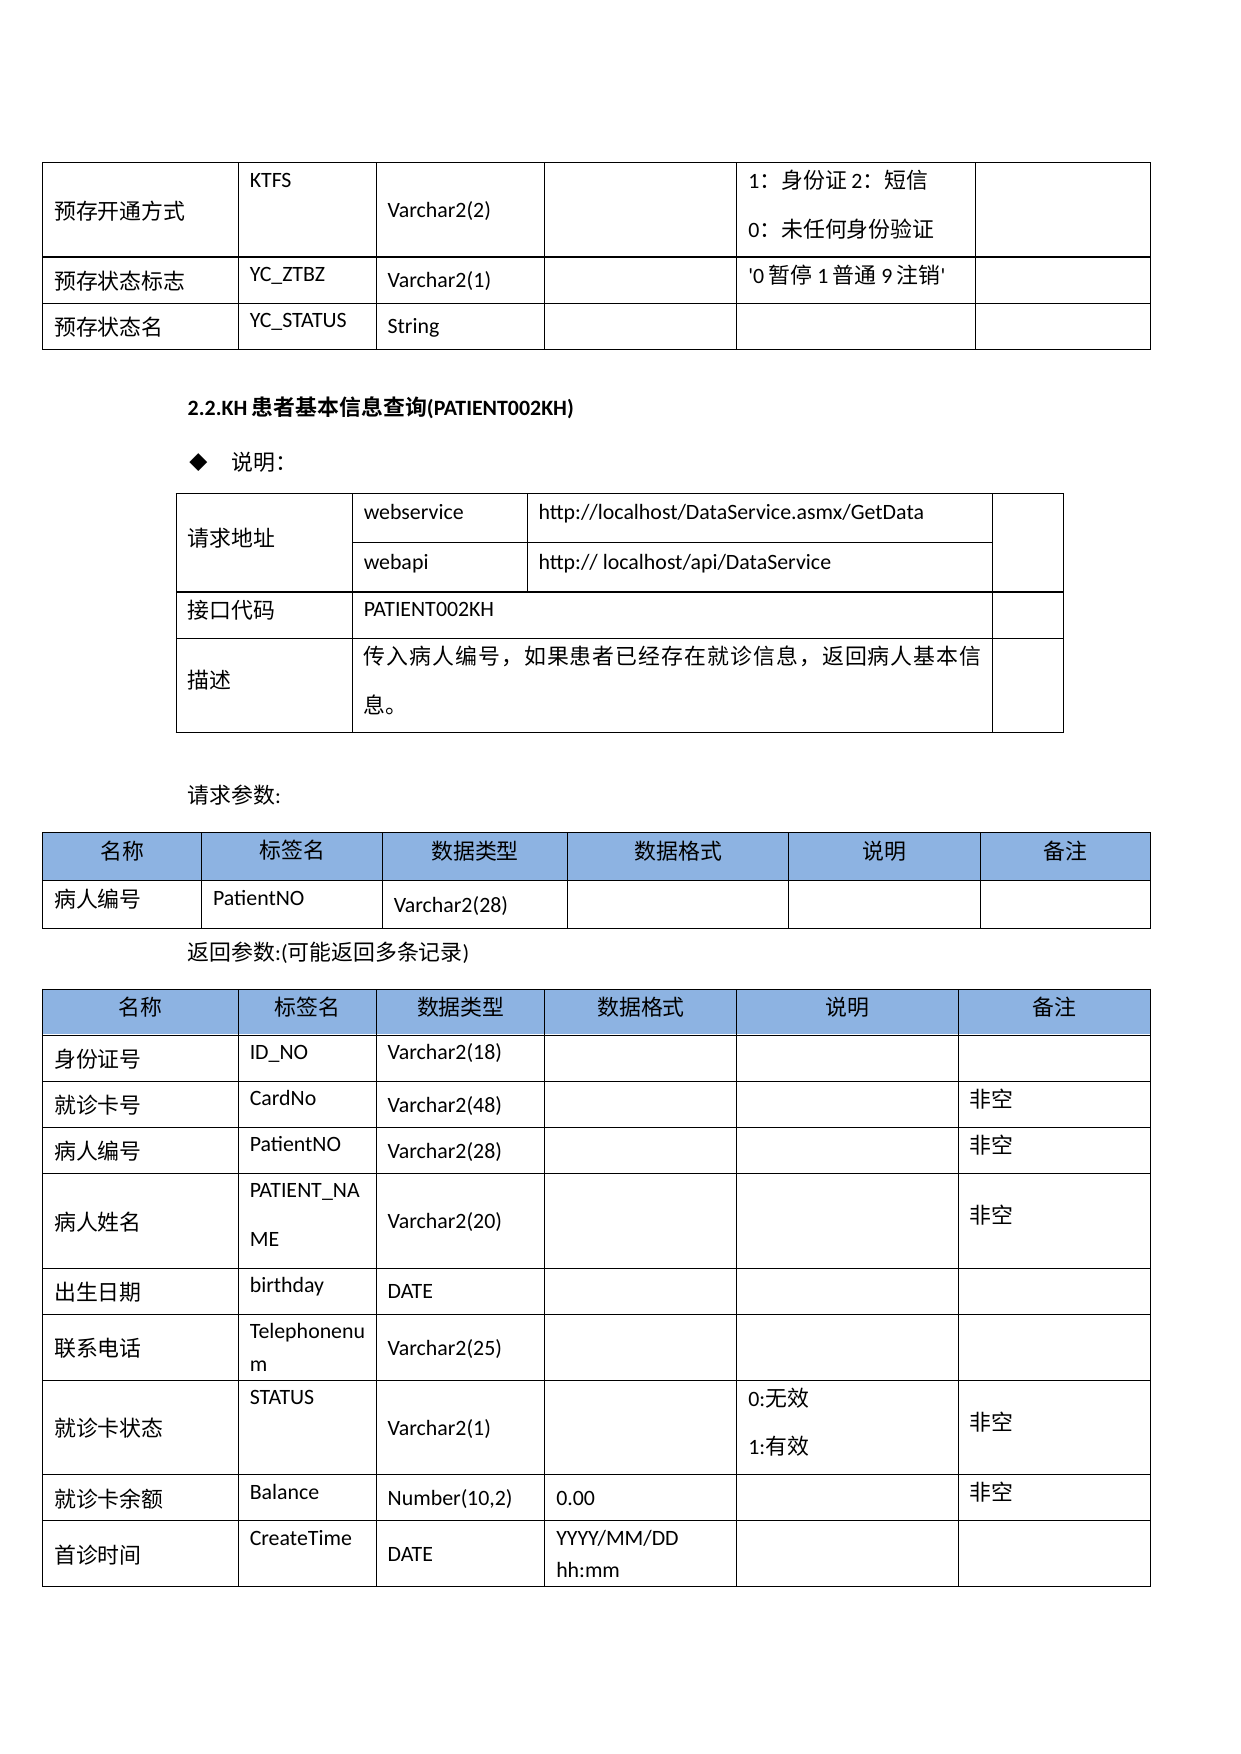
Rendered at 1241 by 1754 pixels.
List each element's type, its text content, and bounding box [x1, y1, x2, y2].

table_cell YYYY/MM/DD hh:mm [545, 1521, 736, 1586]
table_cell [545, 1315, 736, 1379]
table_cell [545, 163, 736, 256]
table_cell DATE [377, 1521, 544, 1586]
table_cell Balance [239, 1475, 376, 1520]
table_cell [737, 1082, 958, 1127]
table_header 数据格式 [568, 833, 788, 880]
table_cell [737, 1521, 958, 1586]
table_cell PatientNO [239, 1128, 376, 1173]
table_header http://localhost/DataService.asmx/GetData [528, 494, 992, 542]
table_header 说明 [737, 990, 958, 1034]
table_cell 非空 [959, 1475, 1150, 1520]
table_header 数据类型 [383, 833, 567, 880]
table_cell [545, 1036, 736, 1081]
table_cell [545, 1174, 736, 1267]
table_header 数据格式 [545, 990, 736, 1034]
table_cell [545, 1381, 736, 1474]
table_cell [959, 1521, 1150, 1586]
table_cell DATE [377, 1269, 544, 1313]
table_cell [959, 1036, 1150, 1081]
table_cell 1：身份证2：短信 0：未任何身份验证 [737, 163, 975, 256]
table_cell [976, 258, 1150, 302]
table_cell 病人编号 [43, 881, 201, 927]
table_cell [545, 1128, 736, 1173]
table_cell Varchar2(48) [377, 1082, 544, 1127]
table_header 备注 [959, 990, 1150, 1034]
table_header 标签名 [239, 990, 376, 1034]
table_cell [976, 304, 1150, 348]
table_cell 身份证号 [43, 1036, 238, 1081]
table_cell [545, 258, 736, 302]
subtitle 2.2.KH患者基本信息查询(PATIENT002KH) [187, 389, 1053, 422]
table_header 数据类型 [377, 990, 544, 1034]
table_cell [737, 304, 975, 348]
table_cell 非空 [959, 1128, 1150, 1173]
list 说明： [187, 445, 1053, 477]
table_cell PatientNO [202, 881, 382, 927]
table_cell birthday [239, 1269, 376, 1313]
table_cell 非空 [959, 1381, 1150, 1474]
table_cell 就诊卡余额 [43, 1475, 238, 1520]
table_cell [993, 639, 1063, 732]
table_cell 病人编号 [43, 1128, 238, 1173]
table_cell PATIENT_NAME [239, 1174, 376, 1267]
table_header 名称 [43, 990, 238, 1034]
table_cell String [377, 304, 544, 348]
table_cell [737, 1475, 958, 1520]
table_header webservice [353, 494, 527, 542]
table_cell CardNo [239, 1082, 376, 1127]
table_cell Varchar2(2) [377, 163, 544, 256]
table_cell 预存开通方式 [43, 163, 238, 256]
table_cell 联系电话 [43, 1315, 238, 1379]
table_cell YC_ZTBZ [239, 258, 376, 302]
table_header 请求地址 [177, 494, 352, 591]
table_cell [976, 163, 1150, 256]
table_cell 就诊卡号 [43, 1082, 238, 1127]
table_cell '0暂停 1普通 9注销' [737, 258, 975, 302]
table_cell [993, 593, 1063, 637]
table_cell Number(10,2) [377, 1475, 544, 1520]
table_header 备注 [981, 833, 1150, 880]
table_cell [737, 1315, 958, 1379]
table_cell 描述 [177, 639, 352, 732]
table_cell 非空 [959, 1082, 1150, 1127]
table_header [993, 494, 1063, 591]
table_cell 0.00 [545, 1475, 736, 1520]
table_cell Varchar2(20) [377, 1174, 544, 1267]
table_cell 接口代码 [177, 593, 352, 637]
table_cell Varchar2(25) [377, 1315, 544, 1379]
table_cell [981, 881, 1150, 927]
table_cell [737, 1128, 958, 1173]
table_cell [737, 1269, 958, 1313]
table_cell Varchar2(1) [377, 1381, 544, 1474]
table_cell [545, 1269, 736, 1313]
table_cell [568, 881, 788, 927]
table_cell Telephonenum [239, 1315, 376, 1379]
table_cell 预存状态名 [43, 304, 238, 348]
table_cell 病人姓名 [43, 1174, 238, 1267]
table_cell Varchar2(1) [377, 258, 544, 302]
table_cell CreateTime [239, 1521, 376, 1586]
table_cell [737, 1036, 958, 1081]
table_cell [737, 1174, 958, 1267]
table_cell 非空 [959, 1174, 1150, 1267]
table_cell Varchar2(28) [377, 1128, 544, 1173]
table_cell STATUS [239, 1381, 376, 1474]
table_cell YC_STATUS [239, 304, 376, 348]
table_cell PATIENT002KH [353, 593, 992, 637]
table_cell http:// localhost/api/DataService [528, 543, 992, 591]
table_cell 预存状态标志 [43, 258, 238, 302]
table_cell Varchar2(18) [377, 1036, 544, 1081]
table_cell webapi [353, 543, 527, 591]
table_cell [545, 304, 736, 348]
table_cell [959, 1269, 1150, 1313]
table_cell KTFS [239, 163, 376, 256]
table_cell 就诊卡状态 [43, 1381, 238, 1474]
table_cell Varchar2(28) [383, 881, 567, 927]
table_header 标签名 [202, 833, 382, 880]
table_header 说明 [789, 833, 980, 880]
text 返回参数:(可能返回多条记录) [187, 935, 1053, 966]
table_cell [789, 881, 980, 927]
table_cell ID_NO [239, 1036, 376, 1081]
text 请求参数: [187, 778, 1053, 810]
table_header 名称 [43, 833, 201, 880]
table_cell [959, 1315, 1150, 1379]
table_cell 0:无效 1:有效 [737, 1381, 958, 1474]
table_cell 首诊时间 [43, 1521, 238, 1586]
table_cell 传入病人编号，如果患者已经存在就诊信息，返回病人基本信息。 [353, 639, 992, 732]
table_cell [545, 1082, 736, 1127]
table_cell 出生日期 [43, 1269, 238, 1313]
